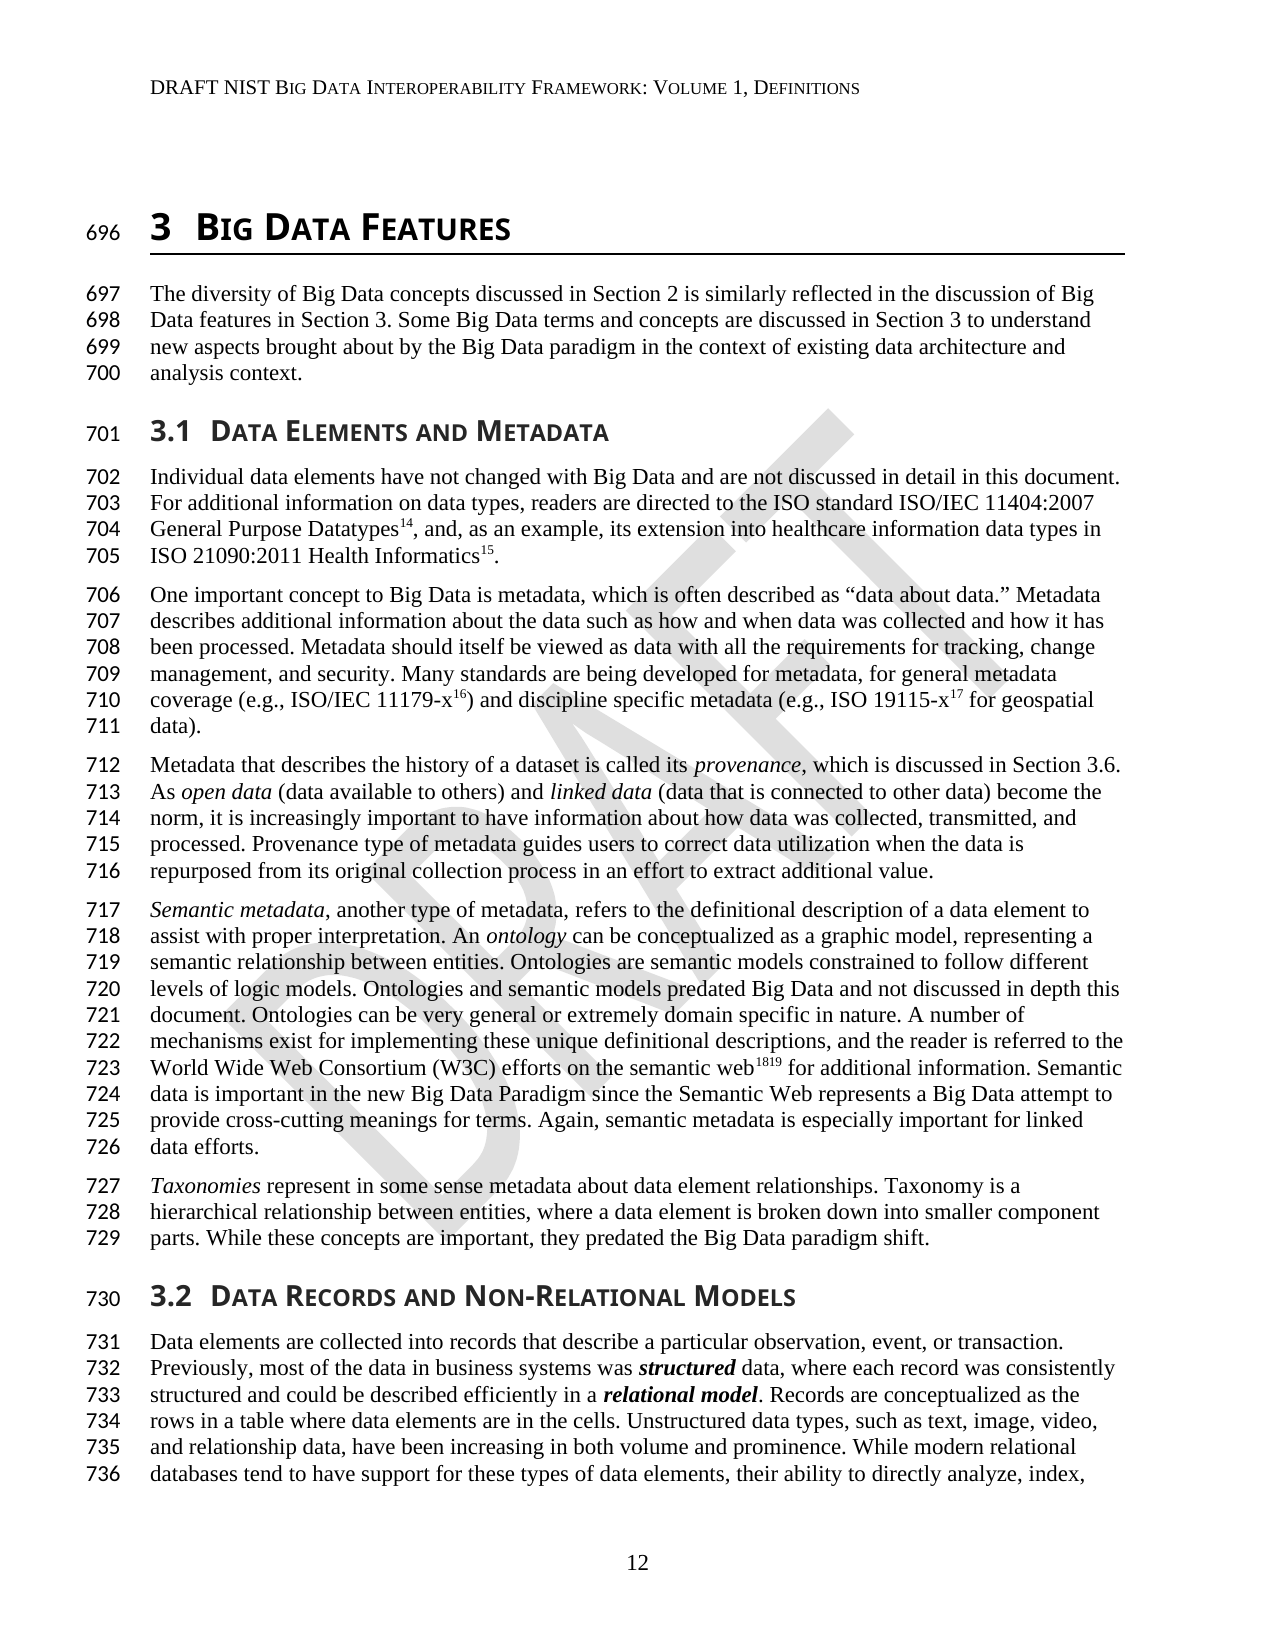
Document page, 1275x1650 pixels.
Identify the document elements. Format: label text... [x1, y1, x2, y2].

text Taxonomies represent in some sense metadata about data element relationships. Taxonomy is a hierarchical relationship between entities, where a data element is broken down into smaller component parts. While these concepts are important, they predated the Big Data paradigm shift. [150, 1172, 1125, 1251]
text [150, 1328, 1125, 1486]
subtitle Data Elements and Metadata [150, 411, 1125, 450]
text Semantic metadata, another type of metadata, refers to the definitional description of a data element to assist with proper interpretation. An ontology can be conceptualized as a graphic model, representing a semantic relationship between entities. Ontologies are semantic models constrained to follow different levels of logic models. Ontologies and semantic models predated Big Data and not discussed in depth this document. Ontologies can be very general or extremely domain specific in nature. A number of mechanisms exist for implementing these unique definitional descriptions, and the reader is referred to the World Wide Web Consortium (W3C) efforts on the semantic web for additional information. Semantic data is important in the new Big Data Paradigm since the Semantic Web represents a Big Data attempt to provide cross-cutting meanings for terms. Again, semantic metadata is especially important for linked data efforts. [150, 896, 1125, 1159]
text The diversity of Big Data concepts discussed in Section 2 is similarly reflected in the discussion of Big Data features in Section 3. Some Big Data terms and concepts are discussed in Section 3 to understand new aspects brought about by the Big Data paradigm in the context of existing data architecture and analysis context. [150, 280, 1125, 386]
text Metadata that describes the history of a dataset is called its provenance, which is discussed in Section 3.6. As open data (data available to others) and linked data (data that is connected to other data) become the norm, it is increasingly important to have information about how data was collected, transmitted, and processed. Provenance type of metadata guides users to correct data utilization when the data is repurposed from its original collection process in an effort to extract additional value. [150, 751, 1125, 883]
subtitle Big Data Features [150, 200, 1125, 253]
text Individual data elements have not changed with Big Data and are not discussed in detail in this document. For additional information on data types, readers are directed to the ISO standard ISO/IEC 11404:2007 General Purpose Datatypes, and, as an example, its extension into healthcare information data types in ISO 21090:2011 Health Informatics. [150, 463, 1125, 568]
subtitle Data Records and Non-Relational Models [150, 1276, 1125, 1315]
text One important concept to Big Data is metadata, which is often described as “data about data.” Metadata describes additional information about the data such as how and when data was collected and how it has been processed. Metadata should itself be viewed as data with all the requirements for tracking, change management, and security. Many standards are being developed for metadata, for general metadata coverage (e.g., ISO/IEC 11179-x) and discipline specific metadata (e.g., ISO 19115-x for geospatial data). [150, 581, 1125, 739]
